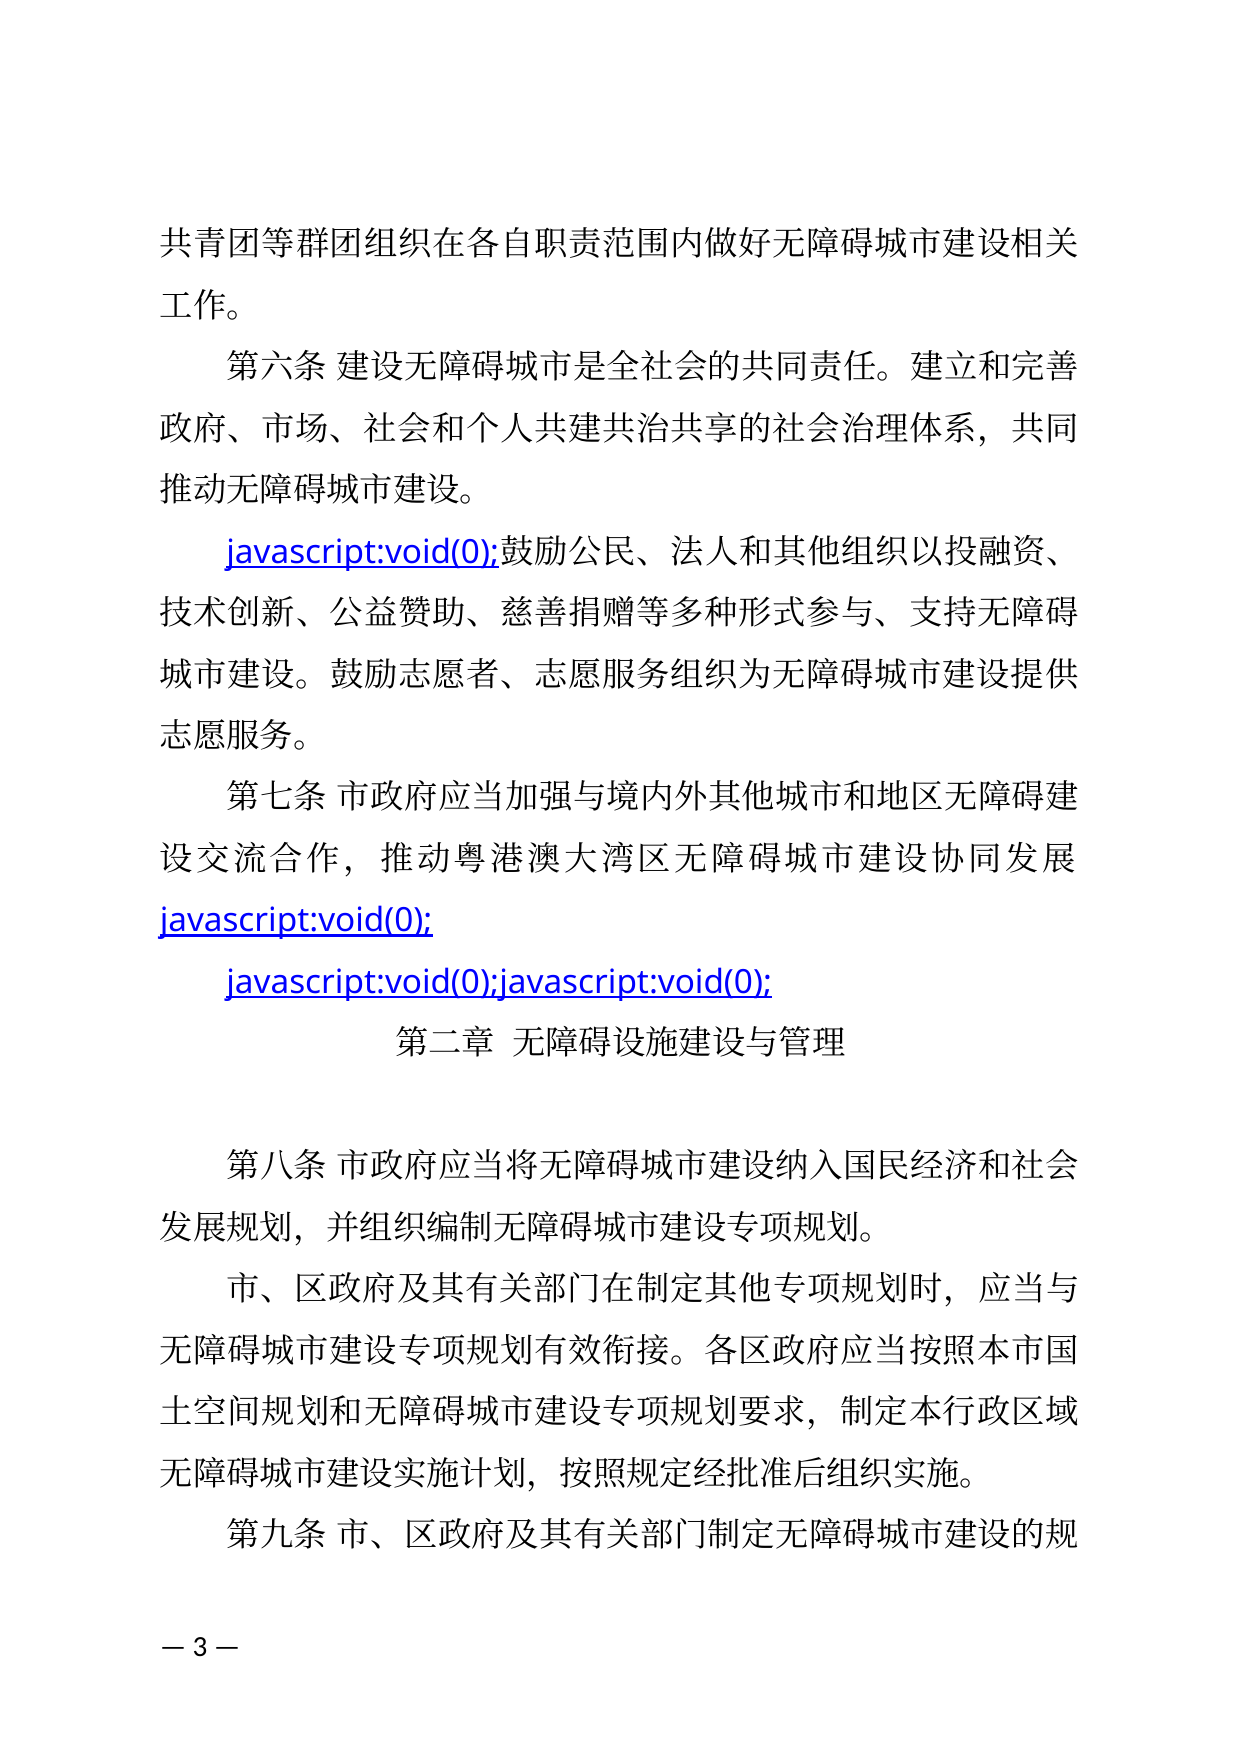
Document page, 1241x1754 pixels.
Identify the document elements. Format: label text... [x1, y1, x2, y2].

text 第六条 建设无障碍城市是全社会的共同责任。建立和完善政府、市场、社会和个人共建共治共享的社会治理体系，共同推动无障碍城市建设。 [159, 329, 1081, 514]
text javascript:void(0);鼓励公民、法人和其他组织以投融资、技术创新、公益赞助、慈善捐赠等多种形式参与、支持无障碍城市建设。鼓励志愿者、志愿服务组织为无障碍城市建设提供志愿服务。 [159, 514, 1081, 760]
text 第八条 市政府应当将无障碍城市建设纳入国民经济和社会发展规划，并组织编制无障碍城市建设专项规划。 [159, 1128, 1081, 1251]
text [159, 1497, 1081, 1559]
text javascript:void(0);javascript:void(0); [159, 944, 1081, 1006]
text 第七条 市政府应当加强与境内外其他城市和地区无障碍建设交流合作，推动粤港澳大湾区无障碍城市建设协同发展。javascript:void(0); [159, 760, 1081, 944]
text 市、区政府及其有关部门在制定其他专项规划时，应当与无障碍城市建设专项规划有效衔接。各区政府应当按照本市国土空间规划和无障碍城市建设专项规划要求，制定本行政区域无障碍城市建设实施计划，按照规定经批准后组织实施。 [159, 1251, 1081, 1497]
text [159, 207, 1081, 329]
text 第二章 无障碍设施建设与管理 [159, 1006, 1081, 1067]
